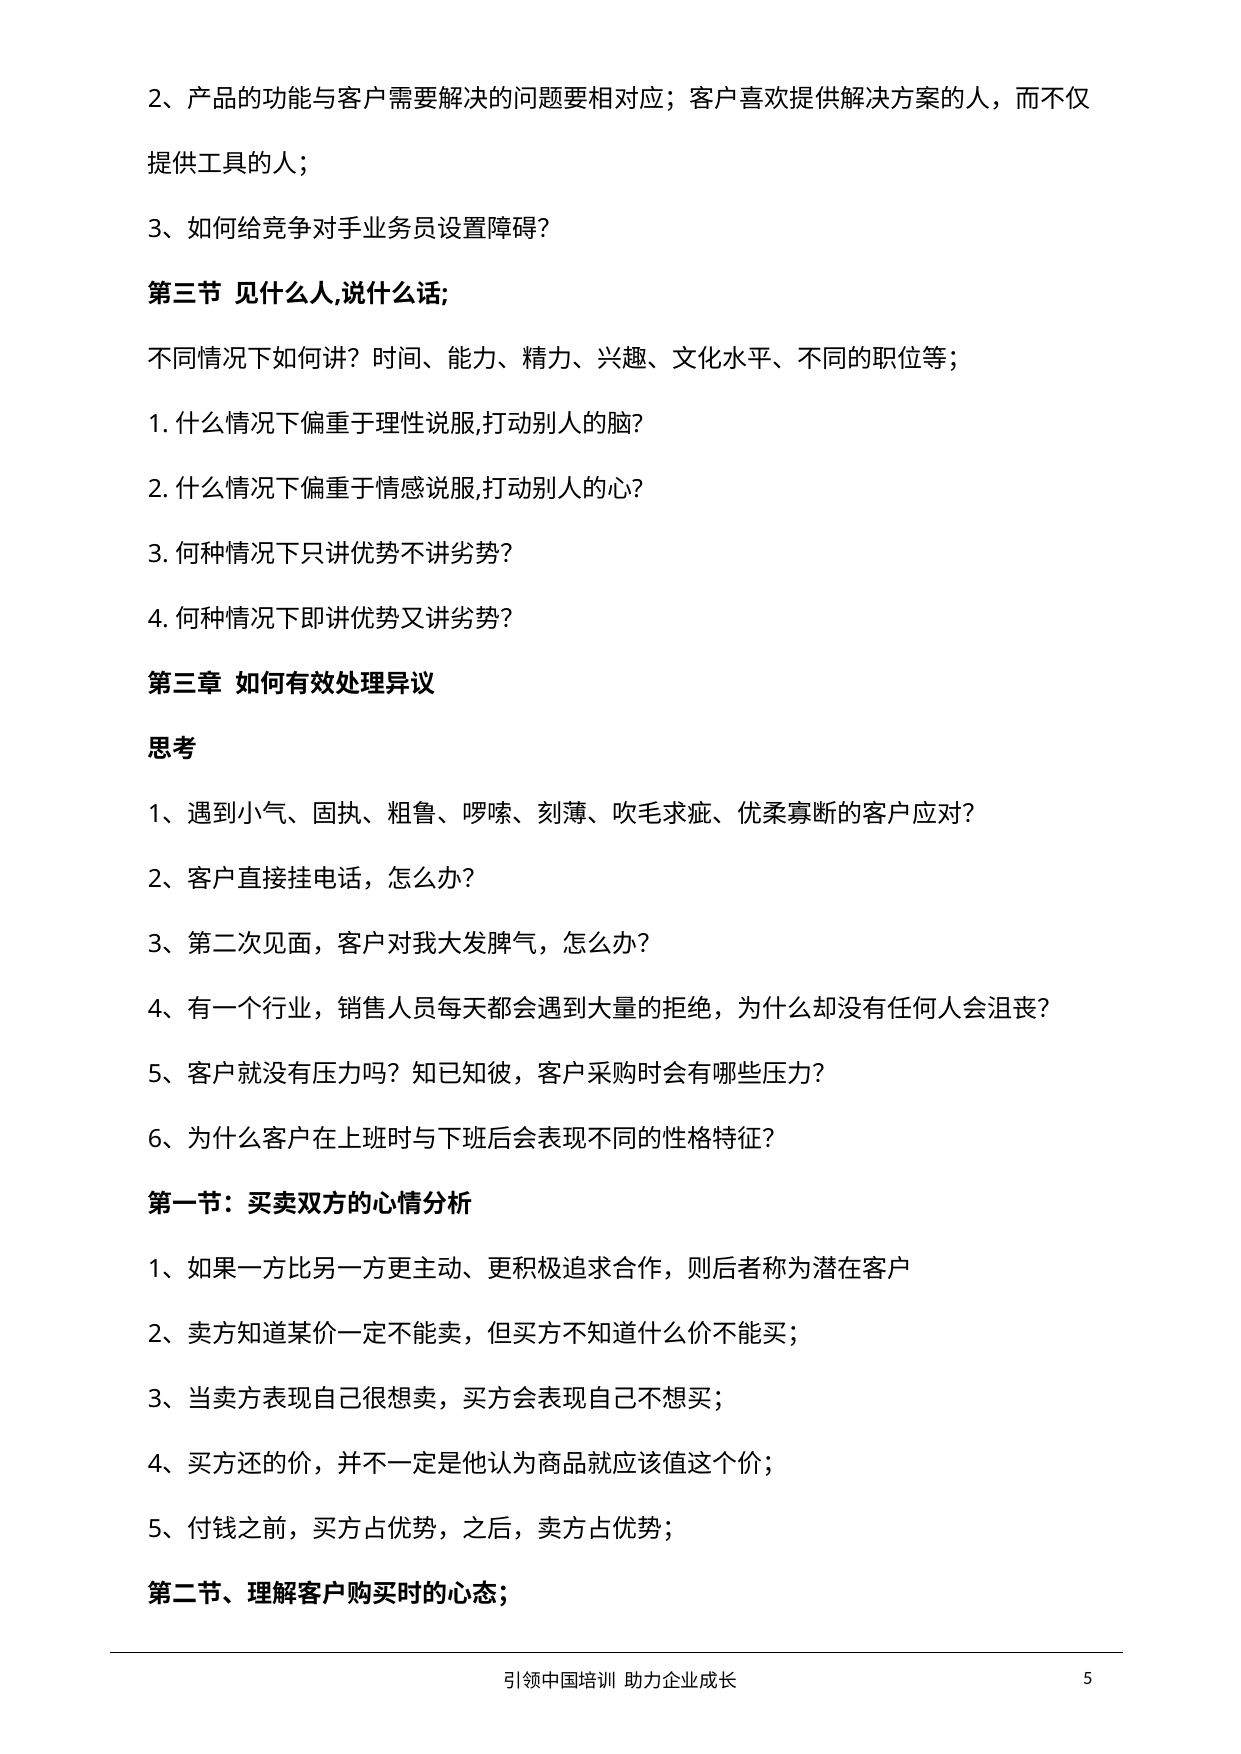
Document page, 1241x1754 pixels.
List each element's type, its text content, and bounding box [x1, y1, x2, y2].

text 4、有一个行业，销售人员每天都会遇到大量的拒绝，为什么却没有任何人会沮丧？ [148, 974, 1092, 1039]
text 2、产品的功能与客户需要解决的问题要相对应；客户喜欢提供解决方案的人，而不仅提供工具的人； [148, 64, 1092, 194]
text 第三节 见什么人,说什么话; [148, 259, 1092, 324]
text 5、付钱之前，买方占优势，之后，卖方占优势； [148, 1494, 1092, 1559]
text 4. 何种情况下即讲优势又讲劣势？ [148, 584, 1092, 649]
text 第二节、理解客户购买时的心态； [148, 1559, 1092, 1624]
text 4、买方还的价，并不一定是他认为商品就应该值这个价； [148, 1429, 1092, 1494]
text 1. 什么情况下偏重于理性说服,打动别人的脑? [148, 389, 1092, 454]
text 3、如何给竞争对手业务员设置障碍？ [148, 194, 1092, 259]
text 1、如果一方比另一方更主动、更积极追求合作，则后者称为潜在客户 [148, 1234, 1092, 1299]
text 思考 [148, 714, 1092, 779]
text 3、第二次见面，客户对我大发脾气，怎么办？ [148, 909, 1092, 974]
text 不同情况下如何讲？时间、能力、精力、兴趣、文化水平、不同的职位等； [148, 324, 1092, 389]
text 5、客户就没有压力吗？知已知彼，客户采购时会有哪些压力？ [148, 1039, 1092, 1104]
list 如何有效处理异议 [148, 649, 1092, 714]
text 2、客户直接挂电话，怎么办？ [148, 844, 1092, 909]
text 3. 何种情况下只讲优势不讲劣势？ [148, 519, 1092, 584]
text 2、卖方知道某价一定不能卖，但买方不知道什么价不能买； [148, 1299, 1092, 1364]
text 1、遇到小气、固执、粗鲁、啰嗦、刻薄、吹毛求疵、优柔寡断的客户应对？ [148, 779, 1092, 844]
text 3、当卖方表现自己很想卖，买方会表现自己不想买； [148, 1364, 1092, 1429]
text 第一节：买卖双方的心情分析 [148, 1169, 1092, 1234]
text 2. 什么情况下偏重于情感说服,打动别人的心? [148, 454, 1092, 519]
text 6、为什么客户在上班时与下班后会表现不同的性格特征？ [148, 1104, 1092, 1169]
